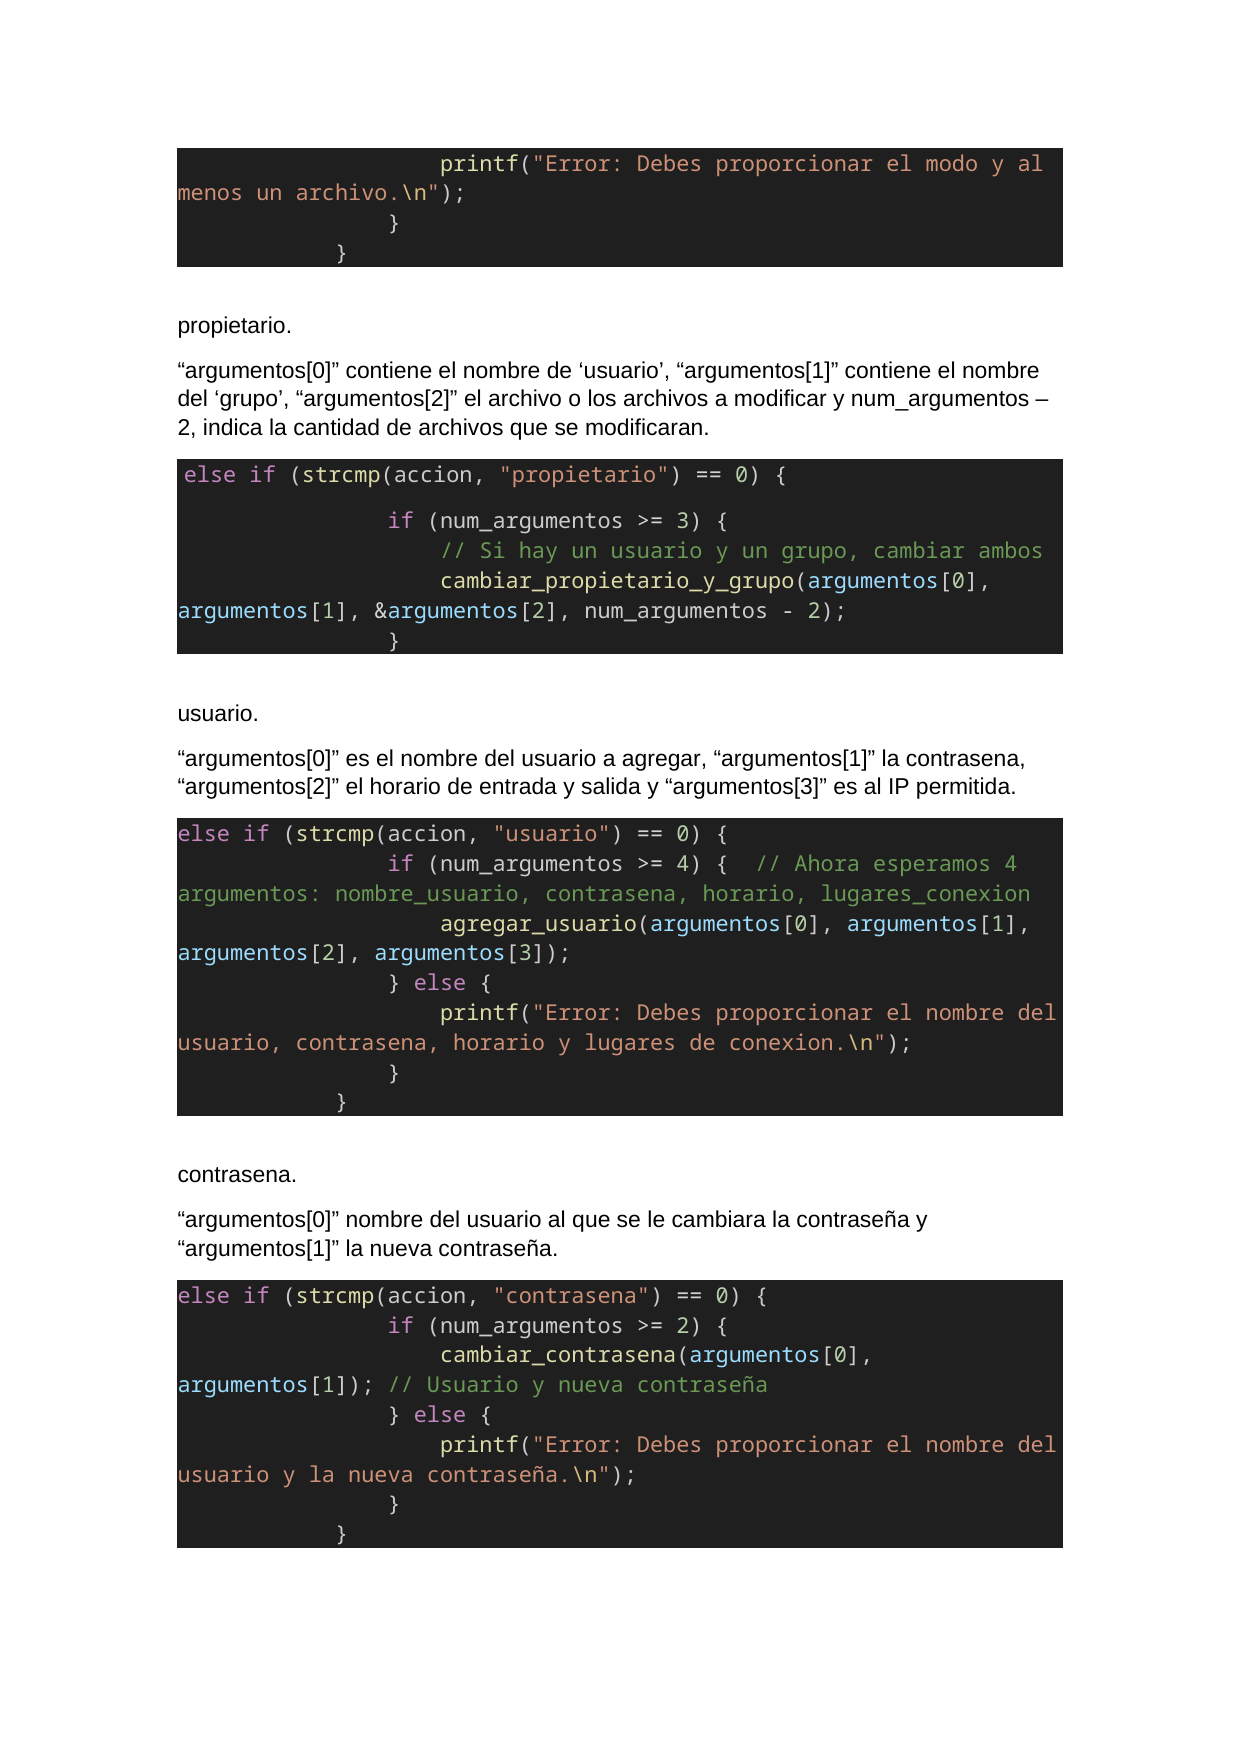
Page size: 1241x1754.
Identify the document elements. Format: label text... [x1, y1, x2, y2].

text “argumentos[0]” nombre del usuario al que se le cambiara la contraseña y “argumentos[1]” la nueva contraseña. [177, 1206, 1063, 1261]
text contrasena. [177, 1161, 1063, 1187]
text } [177, 624, 1063, 654]
text else if (strcmp(accion, "contrasena") == 0) { [177, 1280, 1063, 1309]
text “argumentos[0]” es el nombre del usuario a agregar, “argumentos[1]” la contrasena, “argumentos[2]” el horario de entrada y salida y “argumentos[3]” es al IP permitida. [177, 744, 1063, 799]
text usuario. [177, 699, 1063, 726]
text printf("Error: Debes proporcionar el modo y al menos un archivo.\n"); [177, 148, 1063, 207]
text “argumentos[0]” contiene el nombre de ‘usuario’, “argumentos[1]” contiene el nombre del ‘grupo’, “argumentos[2]” el archivo o los archivos a modificar y num_argumentos – 2, indica la cantidad de archivos que se modificaran. [177, 357, 1063, 440]
text else if (strcmp(accion, "propietario") == 0) { [177, 459, 1063, 489]
text } else { [177, 967, 1063, 997]
text printf("Error: Debes proporcionar el nombre del usuario y la nueva contraseña.\n"); [177, 1429, 1063, 1488]
text } [177, 237, 1063, 267]
text if (num_argumentos >= 2) { [177, 1309, 1063, 1339]
text } [177, 1518, 1063, 1548]
text } else { [177, 1399, 1063, 1429]
text } [177, 1488, 1063, 1518]
text cambiar_propietario_y_grupo(argumentos[0], argumentos[1], &argumentos[2], num_argumentos - 2); [177, 565, 1063, 624]
text printf("Error: Debes proporcionar el nombre del usuario, contrasena, horario y lugares de conexion.\n"); [177, 997, 1063, 1056]
text } [177, 207, 1063, 237]
text else if (strcmp(accion, "usuario") == 0) { [177, 818, 1063, 848]
text // Si hay un usuario y un grupo, cambiar ambos [177, 535, 1063, 565]
text cambiar_contrasena(argumentos[0], argumentos[1]); // Usuario y nueva contraseña [177, 1339, 1063, 1399]
text if (num_argumentos >= 4) { // Ahora esperamos 4 argumentos: nombre_usuario, contrasena, horario, lugares_conexion [177, 848, 1063, 907]
text } [177, 1086, 1063, 1116]
text } [177, 1056, 1063, 1086]
text if (num_argumentos >= 3) { [177, 505, 1063, 535]
text propietario. [177, 312, 1063, 338]
text agregar_usuario(argumentos[0], argumentos[1], argumentos[2], argumentos[3]); [177, 907, 1063, 967]
